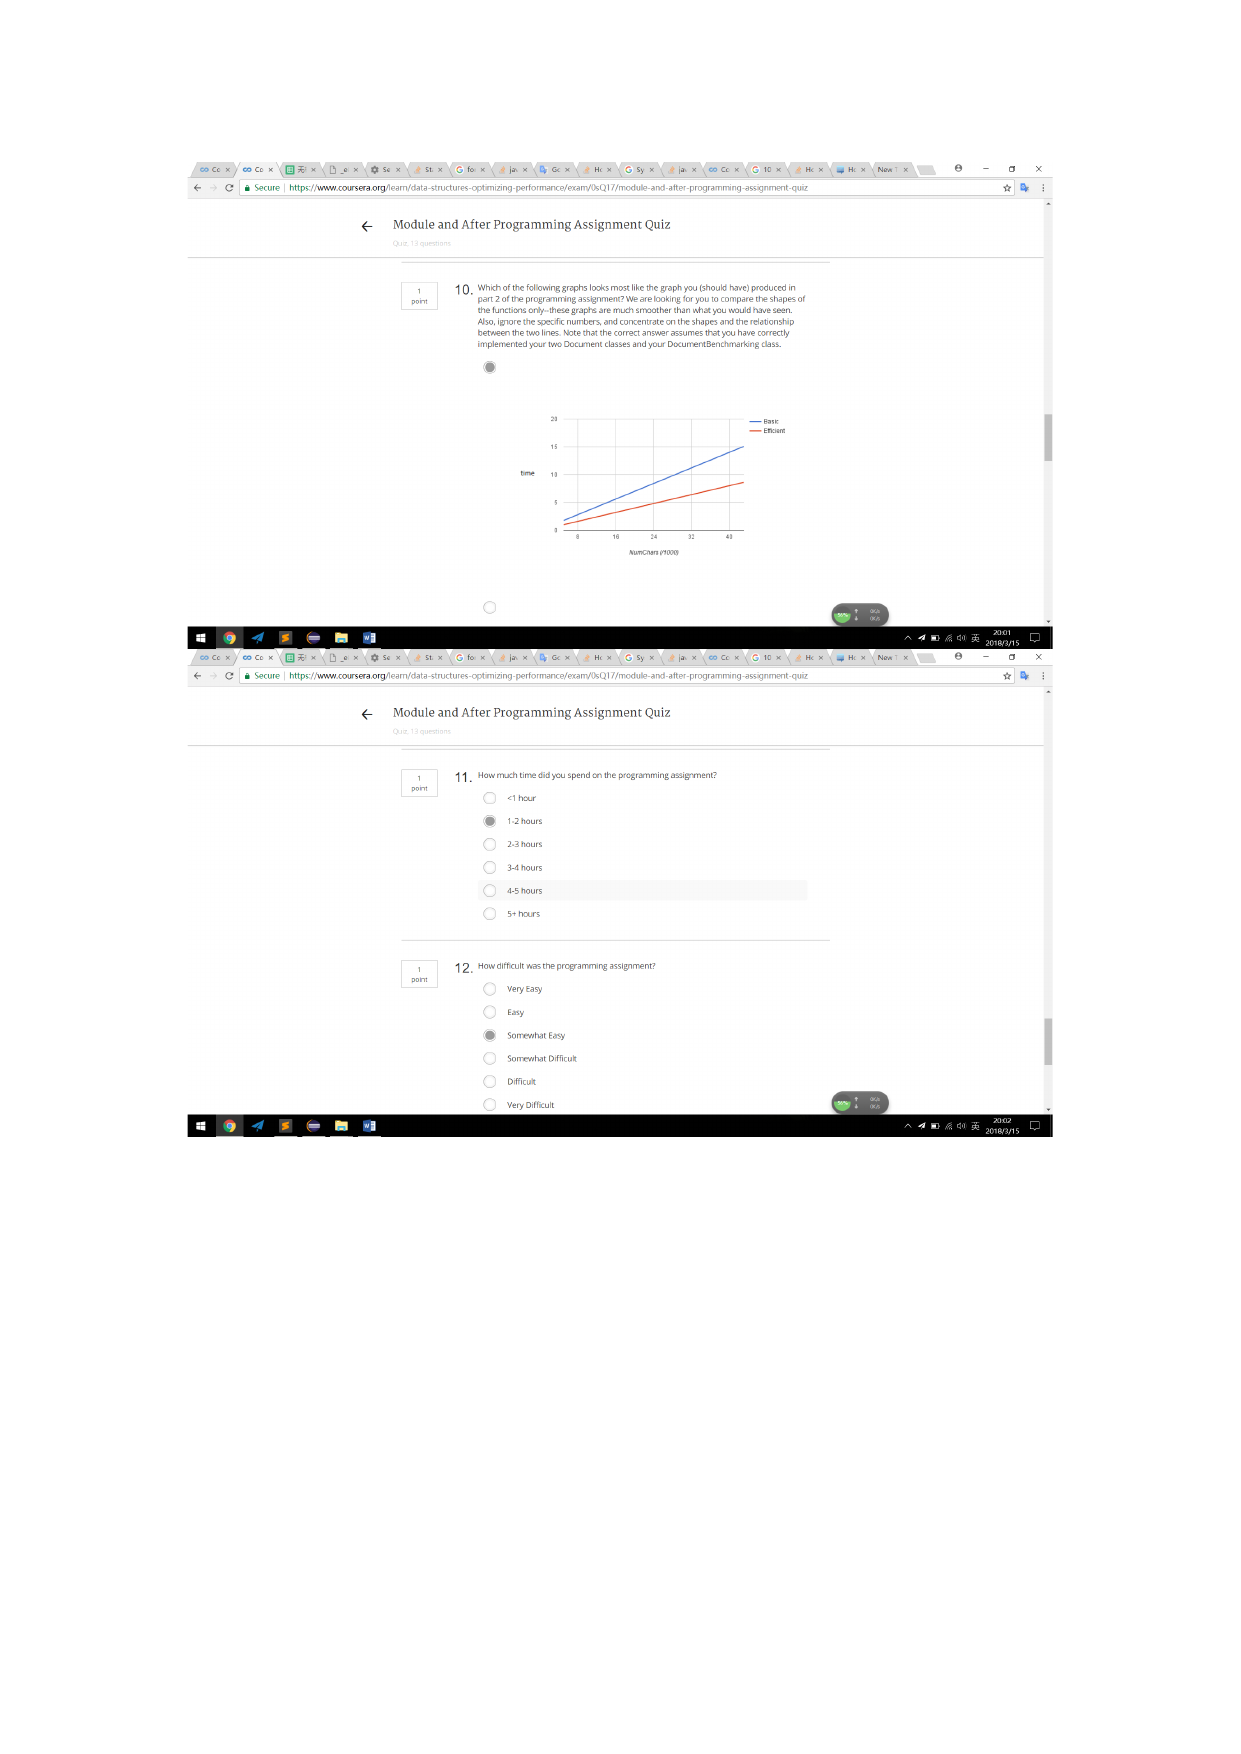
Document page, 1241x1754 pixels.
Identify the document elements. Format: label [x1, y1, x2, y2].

picture [187, 162, 1053, 1137]
